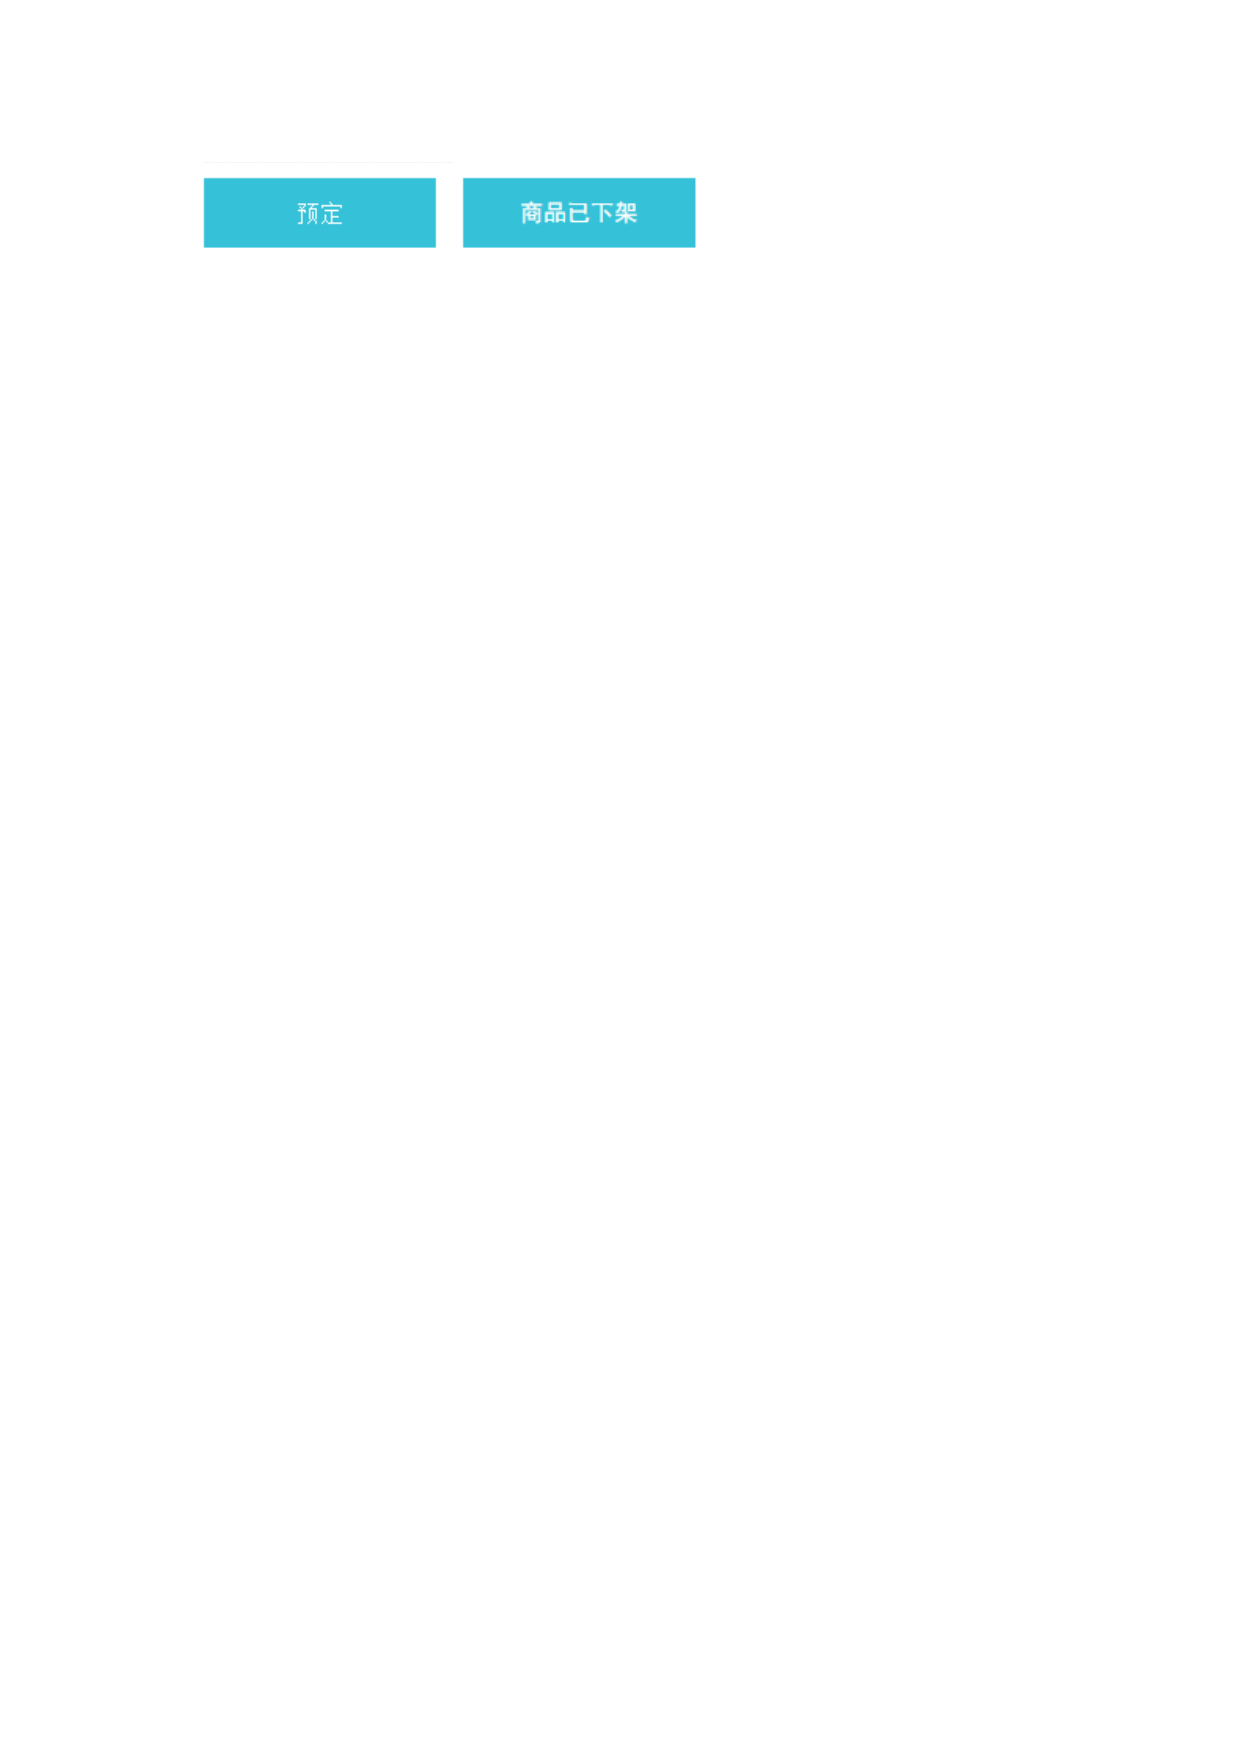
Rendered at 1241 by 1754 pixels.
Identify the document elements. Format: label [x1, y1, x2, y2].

picture [187, 162, 702, 259]
